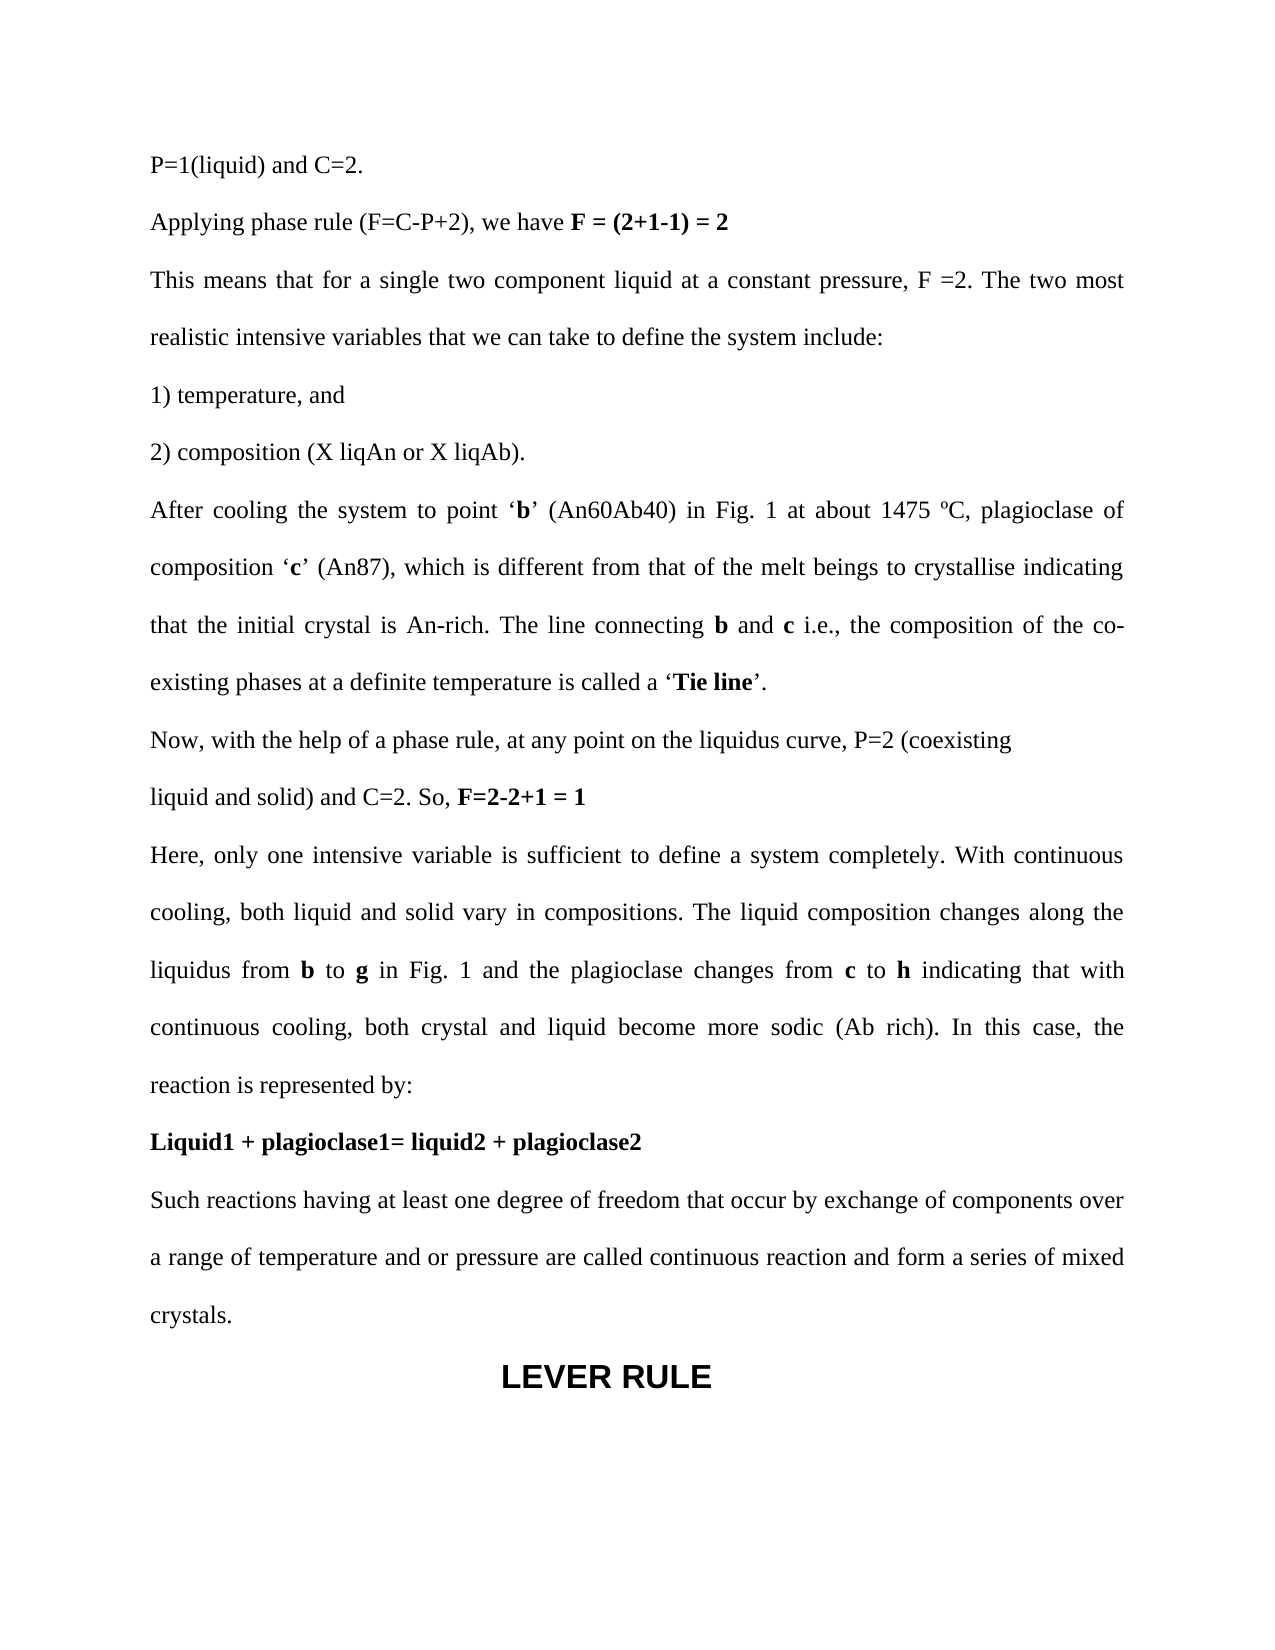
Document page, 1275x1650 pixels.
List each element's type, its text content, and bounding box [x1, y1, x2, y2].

text Applying phase rule (F=C-P+2), we have F = (2+1-1) = 2 [150, 207, 1125, 236]
text liquid and solid) and C=2. So, F=2-2+1 = 1 [150, 782, 1125, 811]
text LEVER RULE [150, 1357, 1125, 1396]
text After cooling the system to point ‘b’ (An60Ab40) in Fig. 1 at about 1475 ºC, plagioclase of composition ‘c’ (An87), which is different from that of the melt beings to crystallise indicating that the initial crystal is An-rich. The line connecting b and c i.e., the composition of the co-existing phases at a definite temperature is called a ‘Tie line’. [150, 495, 1125, 696]
text Such reactions having at least one degree of freedom that occur by exchange of components over a range of temperature and or pressure are called continuous reaction and form a series of mixed crystals. [150, 1185, 1125, 1329]
text Liquid1 + plagioclase1= liquid2 + plagioclase2 [150, 1127, 1125, 1156]
text This means that for a single two component liquid at a constant pressure, F =2. The two most realistic intensive variables that we can take to define the system include: [150, 265, 1125, 351]
text 2) composition (X liqAn or X liqAb). [150, 437, 1125, 466]
text Here, only one intensive variable is sufficient to define a system completely. With continuous cooling, both liquid and solid vary in compositions. The liquid composition changes along the liquidus from b to g in Fig. 1 and the plagioclase changes from c to h indicating that with continuous cooling, both crystal and liquid become more sodic (Ab rich). In this case, the reaction is represented by: [150, 840, 1125, 1099]
text 1) temperature, and [150, 380, 1125, 409]
text Now, with the help of a phase rule, at any point on the liquidus curve, P=2 (coexisting [150, 725, 1125, 754]
text P=1(liquid) and C=2. [150, 150, 1125, 179]
